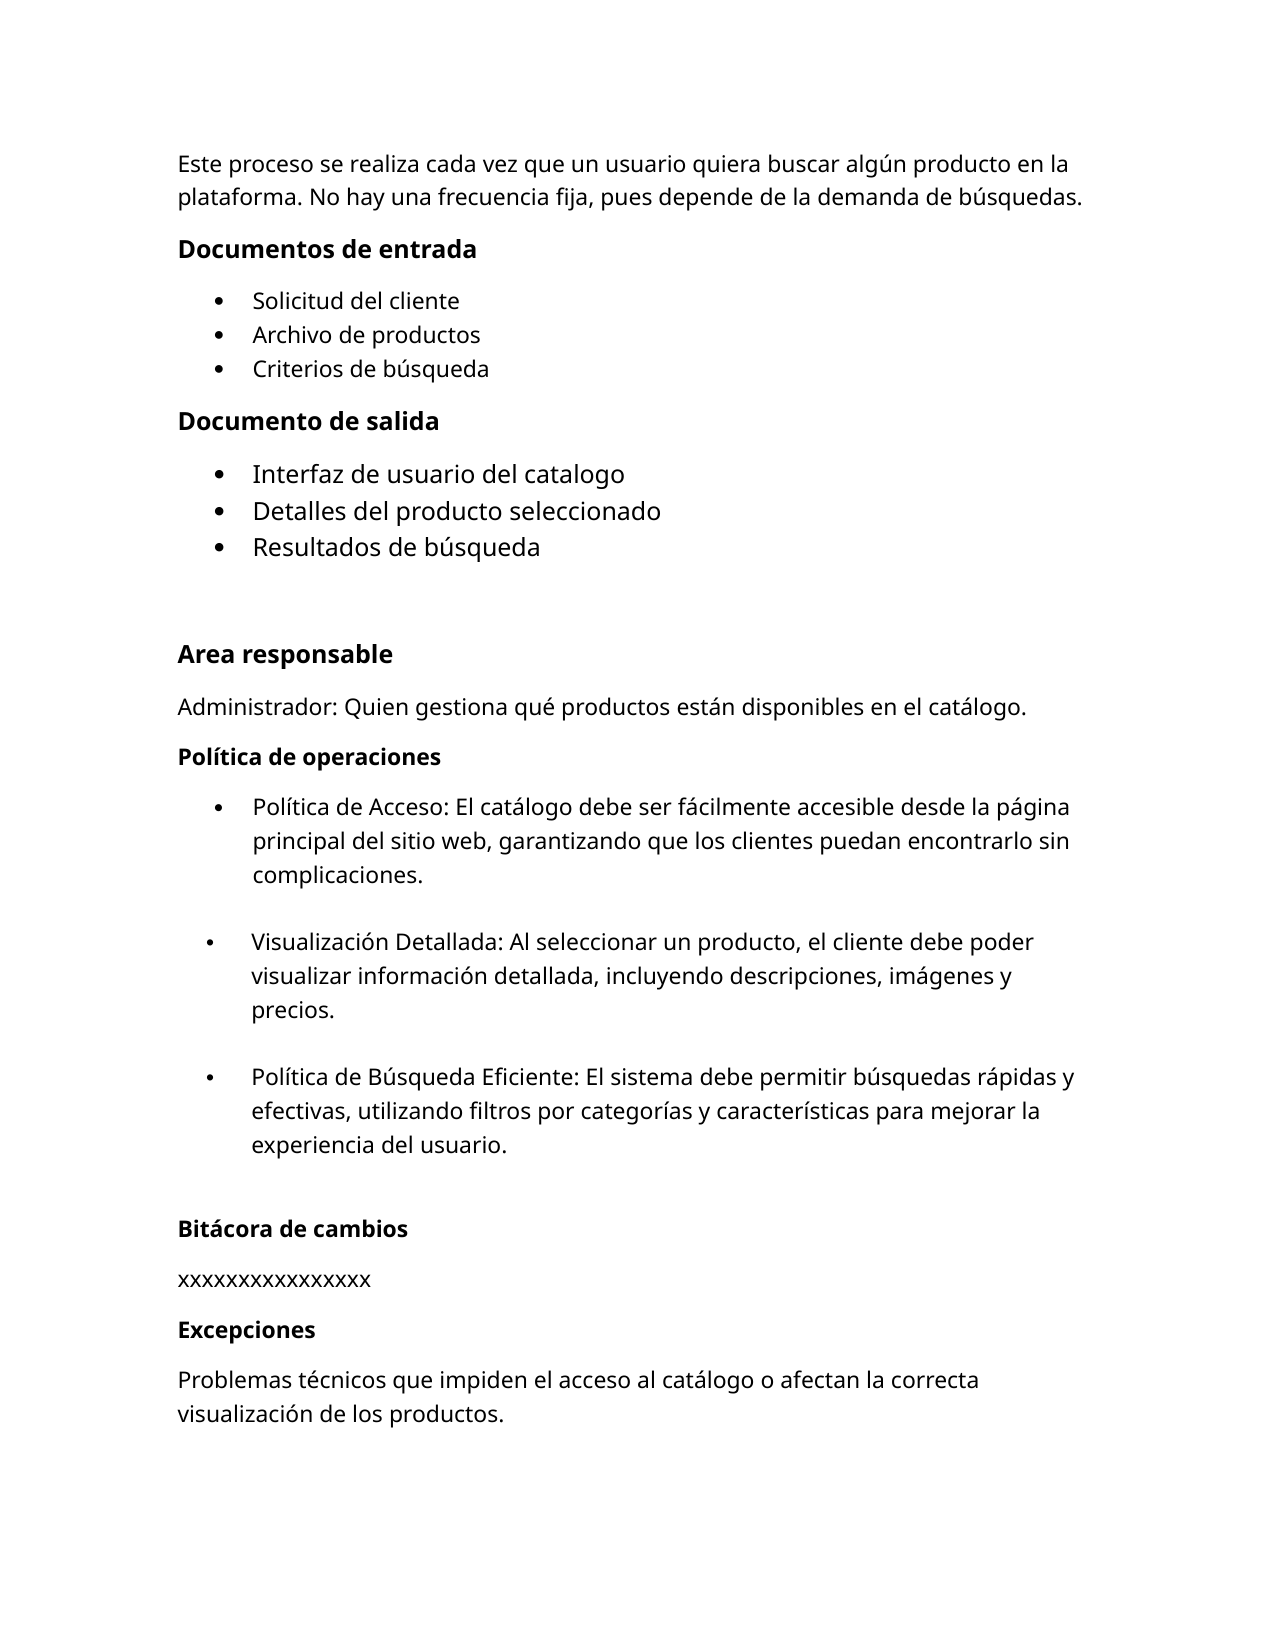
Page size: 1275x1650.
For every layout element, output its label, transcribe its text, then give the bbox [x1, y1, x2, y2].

list Resultados de búsqueda [215, 530, 1098, 564]
text Este proceso se realiza cada vez que un usuario quiera buscar algún producto en la plataforma. No hay una frecuencia fija, pues depende de la demanda de búsquedas. [177, 148, 1098, 213]
list Detalles del producto seleccionado [215, 493, 1098, 527]
list Visualización Detallada: Al seleccionar un producto, el cliente debe poder visualizar información detallada, incluyendo descripciones, imágenes y precios. [206, 926, 1098, 1025]
text Problemas técnicos que impiden el acceso al catálogo o afectan la correcta visualización de los productos. [177, 1364, 1098, 1429]
text Excepciones [177, 1314, 1098, 1345]
text Política de operaciones [177, 741, 1098, 772]
text Administrador: Quien gestiona qué productos están disponibles en el catálogo. [177, 690, 1098, 722]
text Documento de salida [177, 403, 1098, 437]
list Solicitud del cliente [215, 285, 1098, 316]
list Interfaz de usuario del catalogo [215, 457, 1098, 491]
text Area responsable [177, 637, 1098, 671]
text Documentos de entrada [177, 232, 1098, 266]
list Archivo de productos [215, 319, 1098, 350]
list Criterios de búsqueda [215, 353, 1098, 384]
text xxxxxxxxxxxxxxxx [177, 1263, 1098, 1294]
list Política de Búsqueda Eficiente: El sistema debe permitir búsquedas rápidas y efectivas, utilizando filtros por categorías y características para mejorar la experiencia del usuario. [206, 1061, 1098, 1160]
list Política de Acceso: El catálogo debe ser fácilmente accesible desde la página principal del sitio web, garantizando que los clientes puedan encontrarlo sin complicaciones. [215, 791, 1098, 890]
text Bitácora de cambios [177, 1213, 1098, 1244]
